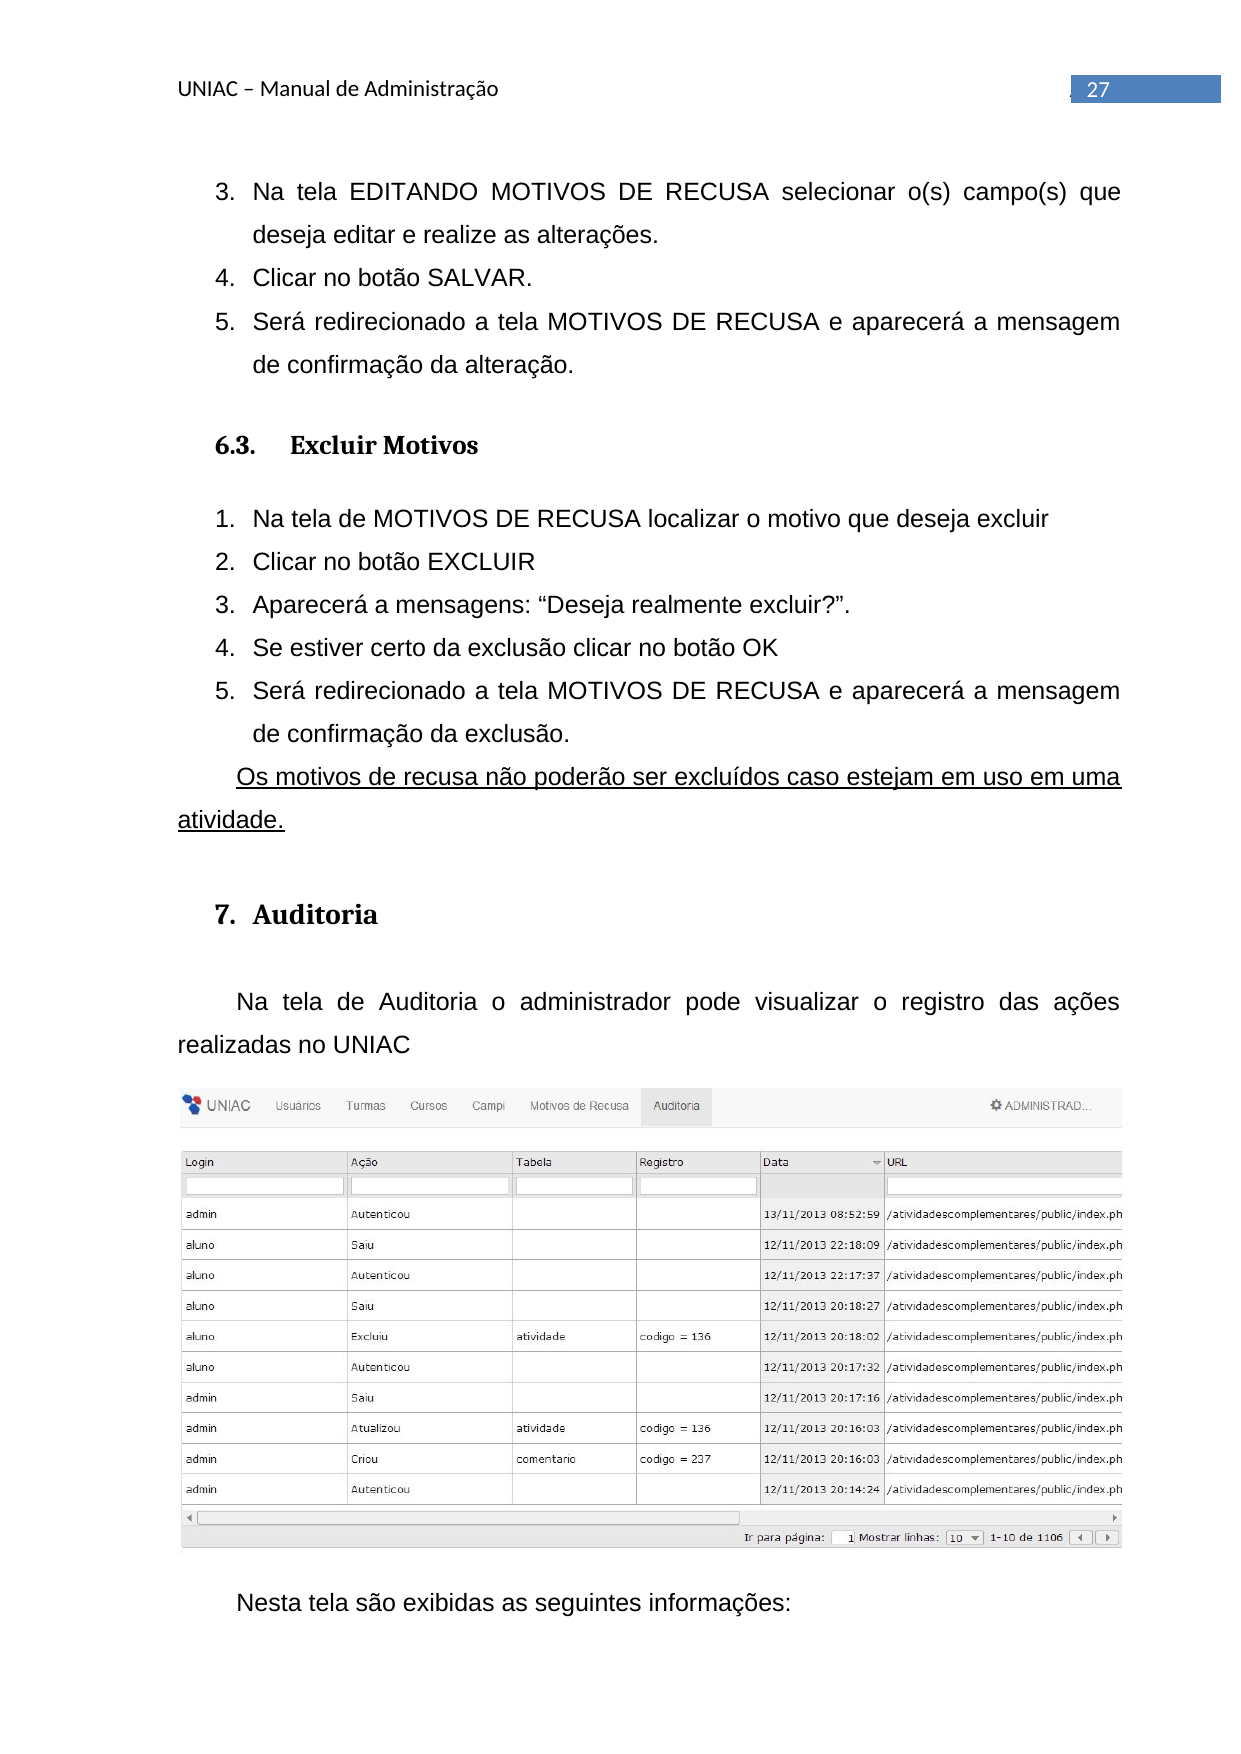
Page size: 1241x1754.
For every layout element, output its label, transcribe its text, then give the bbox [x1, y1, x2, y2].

picture [177, 1073, 1123, 1564]
list Será redirecionado a tela MOTIVOS DE RECUSA e aparecerá a mensagem de confirmação da exclusão. [215, 676, 1122, 748]
text Os motivos de recusa não poderão ser excluídos caso estejam em uso em uma atividade. [177, 762, 1122, 834]
subtitle Excluir Motivos [215, 430, 1122, 461]
list Clicar no botão EXCLUIR [215, 547, 1122, 575]
list Será redirecionado a tela MOTIVOS DE RECUSA e aparecerá a mensagem de confirmação da alteração. [215, 307, 1122, 378]
list Se estiver certo da exclusão clicar no botão OK [215, 633, 1122, 662]
text Na tela de Auditoria o administrador pode visualizar o registro das ações realizadas no UNIAC [177, 987, 1122, 1059]
list Clicar no botão SALVAR. [215, 263, 1122, 292]
subtitle Auditoria [215, 898, 1122, 932]
list Aparecerá a mensagens: “Deseja realmente excluir?”. [215, 590, 1122, 618]
list Na tela EDITANDO MOTIVOS DE RECUSA selecionar o(s) campo(s) que deseja editar e realize as alterações. [215, 177, 1122, 249]
list Na tela de MOTIVOS DE RECUSA localizar o motivo que deseja excluir [215, 503, 1122, 532]
text Nesta tela são exibidas as seguintes informações: [177, 1588, 1122, 1617]
